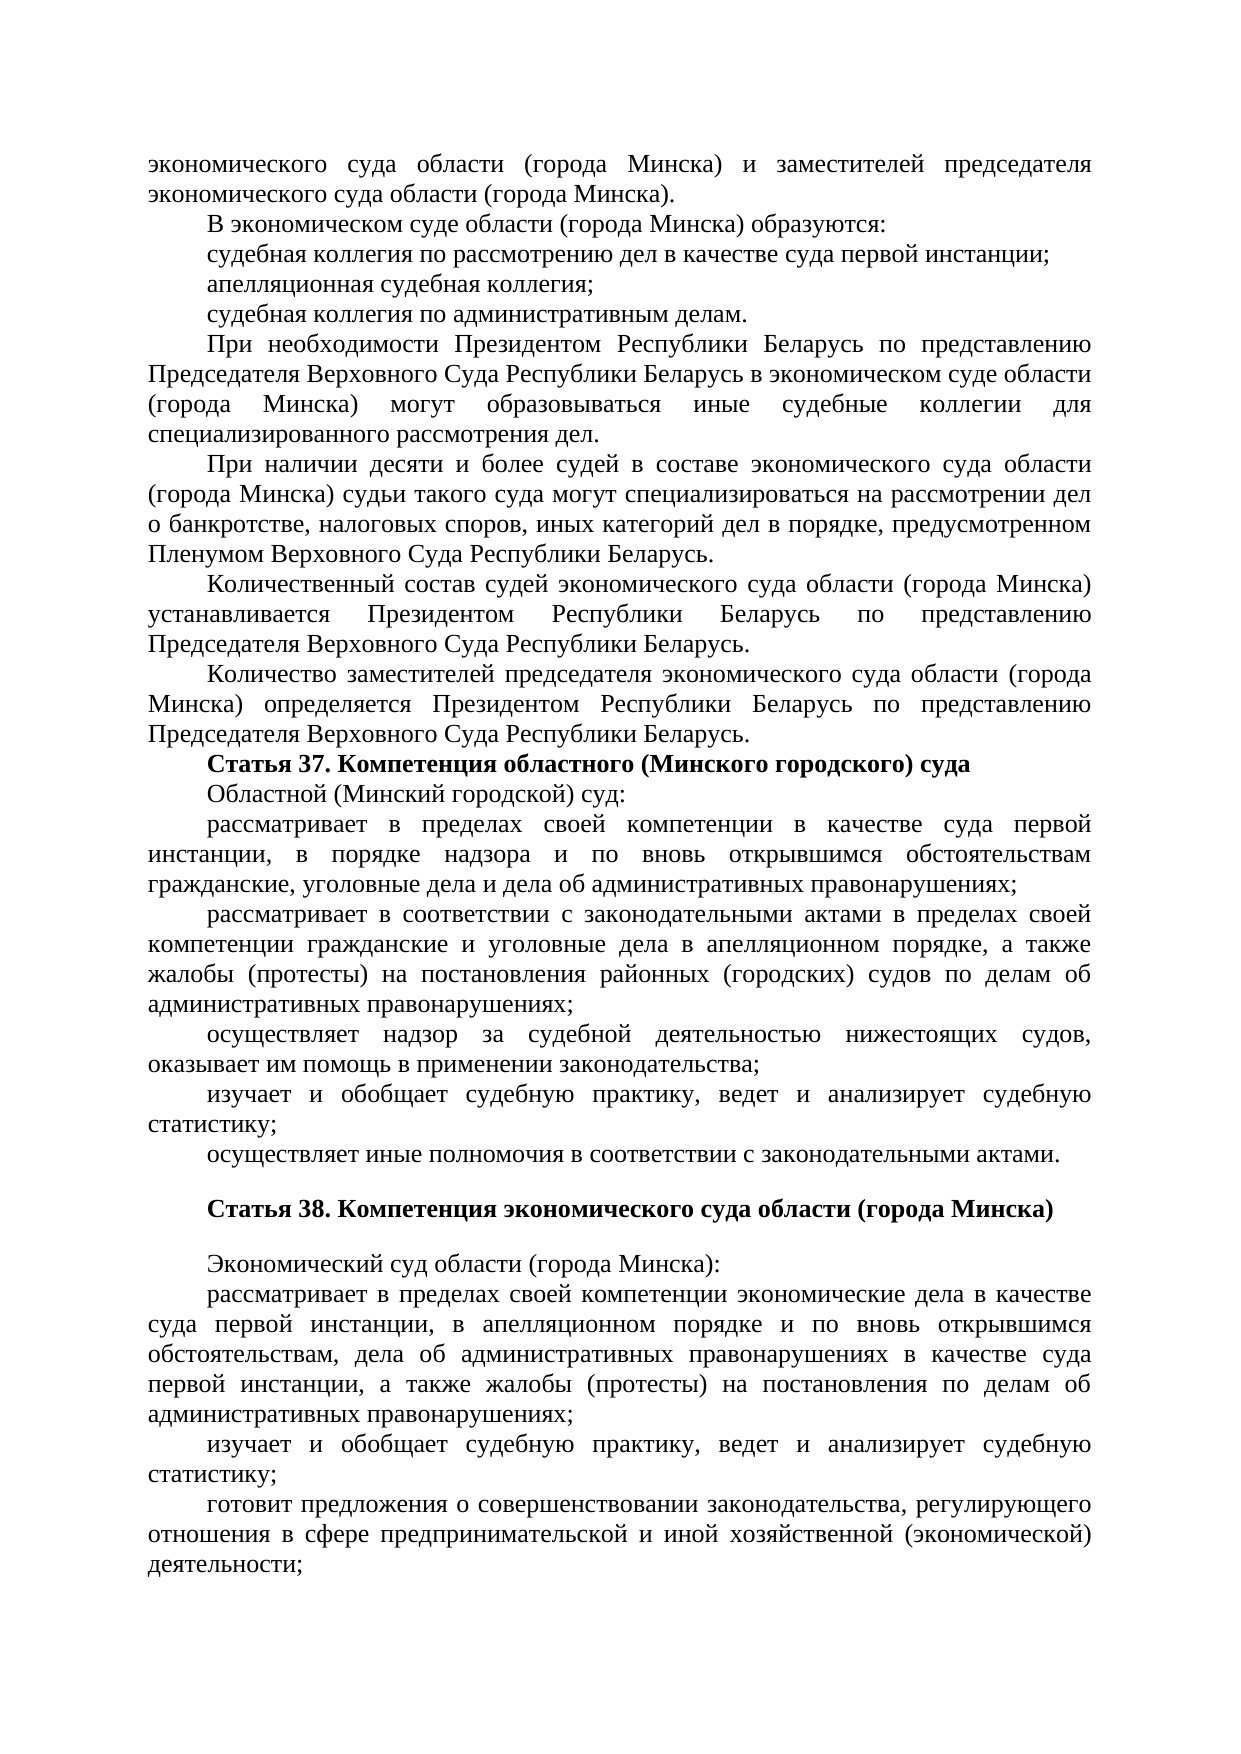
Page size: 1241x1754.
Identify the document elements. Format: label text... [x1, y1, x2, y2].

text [148, 148, 1093, 208]
text готовит предложения о совершенствовании законодательства, регулирующего отношения в сфере предпринимательской и иной хозяйственной (экономической) деятельности; [148, 1488, 1093, 1578]
text Количественный состав судей экономического суда области (города Минска) устанавливается Президентом Республики Беларусь по представлению Председателя Верховного Суда Республики Беларусь. [148, 568, 1093, 658]
text В экономическом суде области (города Минска) образуются: [148, 208, 1093, 238]
text осуществляет надзор за судебной деятельностью нижестоящих судов, оказывает им помощь в применении законодательства; [148, 1018, 1093, 1078]
text Статья 38. Компетенция экономического суда области (города Минска) [207, 1193, 1093, 1223]
text рассматривает в соответствии с законодательными актами в пределах своей компетенции гражданские и уголовные дела в апелляционном порядке, а также жалобы (протесты) на постановления районных (городских) судов по делам об административных правонарушениях; [148, 898, 1093, 1018]
text апелляционная судебная коллегия; [148, 268, 1093, 298]
text При наличии десяти и более судей в составе экономического суда области (города Минска) судьи такого суда могут специализироваться на рассмотрении дел о банкротстве, налоговых споров, иных категорий дел в порядке, предусмотренном Пленумом Верховного Суда Республики Беларусь. [148, 448, 1093, 568]
text осуществляет иные полномочия в соответствии с законодательными актами. [148, 1138, 1093, 1168]
text Экономический суд области (города Минска): [148, 1248, 1093, 1278]
text рассматривает в пределах своей компетенции в качестве суда первой инстанции, в порядке надзора и по вновь открывшимся обстоятельствам гражданские, уголовные дела и дела об административных правонарушениях; [148, 808, 1093, 898]
text При необходимости Президентом Республики Беларусь по представлению Председателя Верховного Суда Республики Беларусь в экономическом суде области (города Минска) могут образовываться иные судебные коллегии для специализированного рассмотрения дел. [148, 328, 1093, 448]
text изучает и обобщает судебную практику, ведет и анализирует судебную статистику; [148, 1428, 1093, 1488]
text судебная коллегия по административным делам. [148, 298, 1093, 328]
text рассматривает в пределах своей компетенции экономические дела в качестве суда первой инстанции, в апелляционном порядке и по вновь открывшимся обстоятельствам, дела об административных правонарушениях в качестве суда первой инстанции, а также жалобы (протесты) на постановления по делам об административных правонарушениях; [148, 1278, 1093, 1428]
text Областной (Минский городской) суд: [148, 778, 1093, 808]
text судебная коллегия по рассмотрению дел в качестве суда первой инстанции; [148, 238, 1093, 268]
text Статья 37. Компетенция областного (Минского городского) суда [207, 748, 1093, 778]
text Количество заместителей председателя экономического суда области (города Минска) определяется Президентом Республики Беларусь по представлению Председателя Верховного Суда Республики Беларусь. [148, 658, 1093, 748]
text изучает и обобщает судебную практику, ведет и анализирует судебную статистику; [148, 1078, 1093, 1138]
